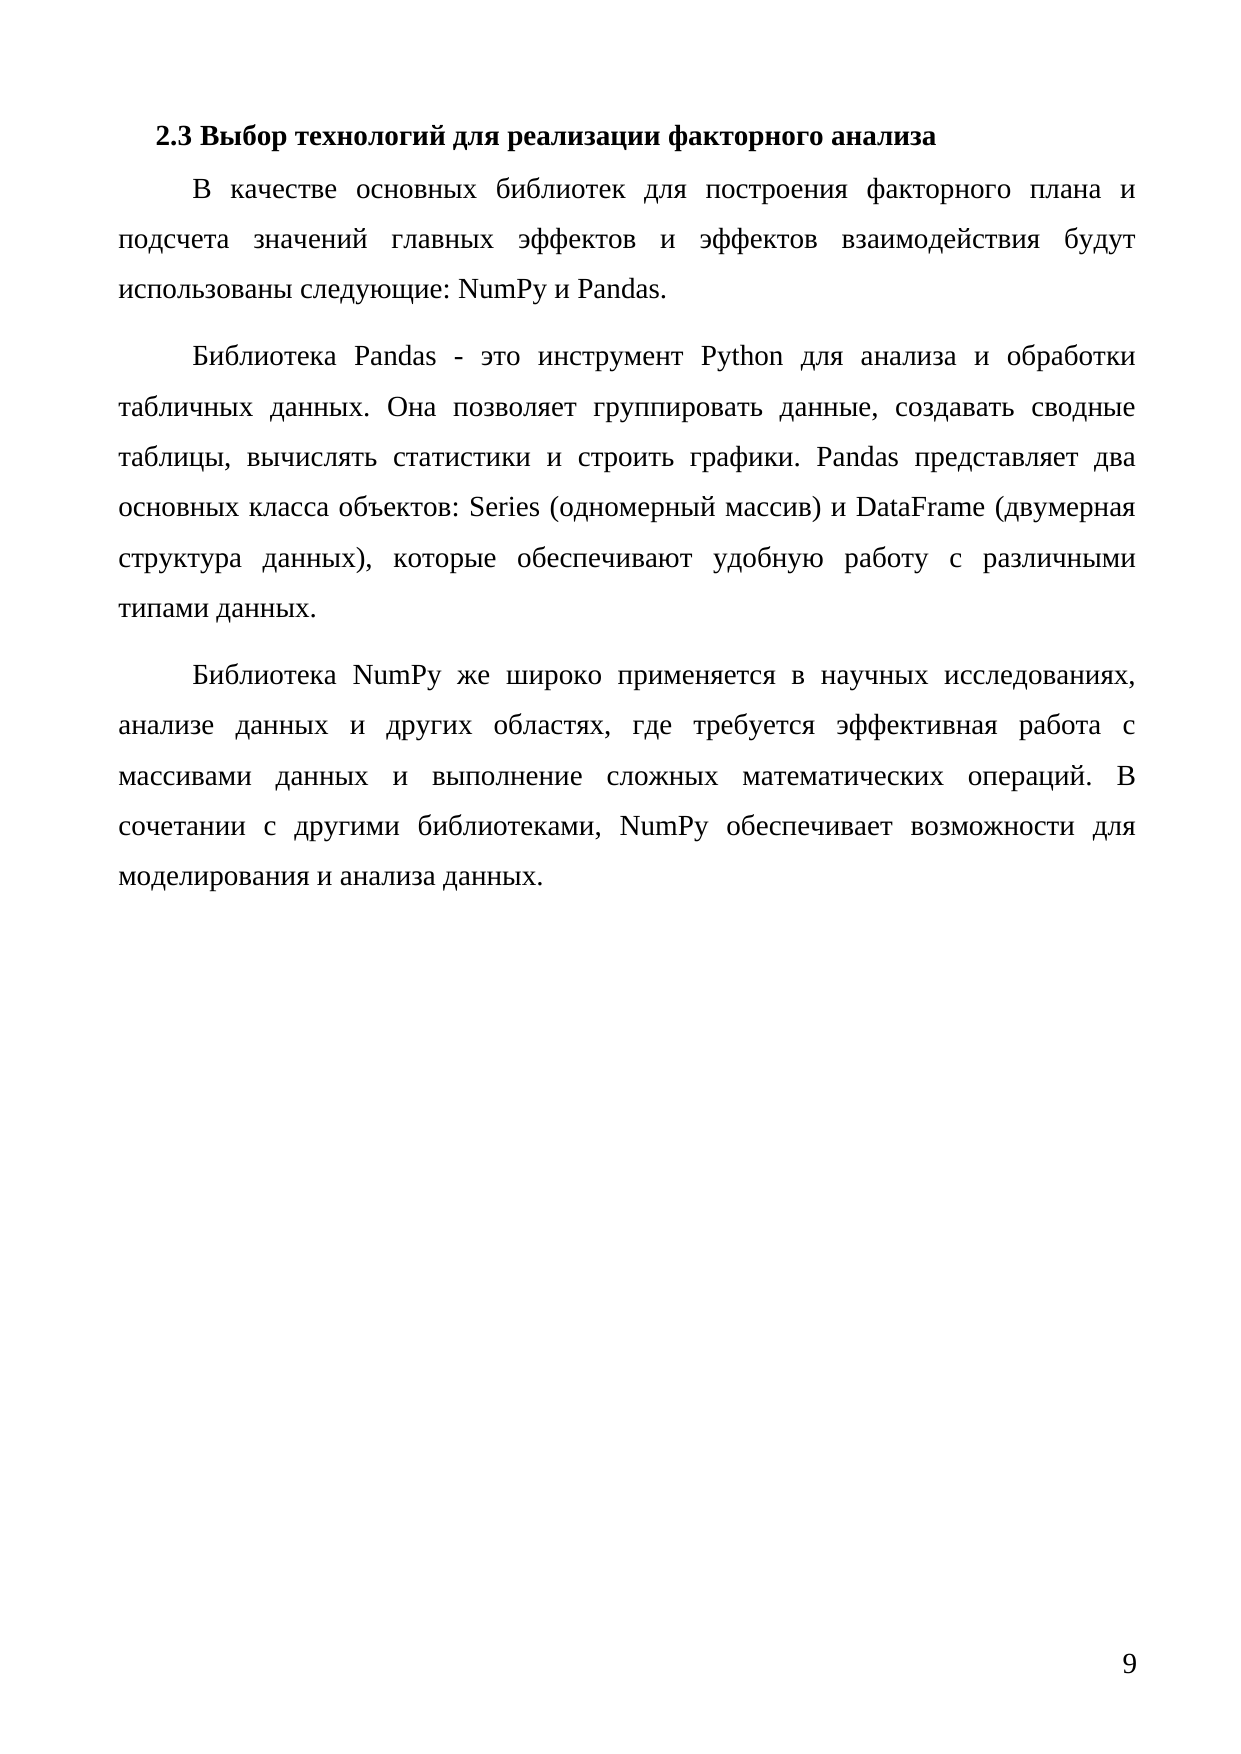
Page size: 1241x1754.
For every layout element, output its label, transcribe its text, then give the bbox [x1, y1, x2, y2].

subtitle Выбор технологий для реализации факторного анализа [155, 118, 1137, 152]
text В качестве основных библиотек для построения факторного плана и подсчета значений главных эффектов и эффектов взаимодействия будут использованы следующие: NumPy и Pandas. [118, 171, 1137, 305]
text Библиотека Pandas - это инструмент Python для анализа и обработки табличных данных. Она позволяет группировать данные, создавать сводные таблицы, вычислять статистики и строить графики. Pandas представляет два основных класса объектов: Series (одномерный массив) и DataFrame (двумерная структура данных), которые обеспечивают удобную работу с различными типами данных. [118, 338, 1137, 624]
text Библиотека NumPy же широко применяется в научных исследованиях, анализе данных и других областях, где требуется эффективная работа с массивами данных и выполнение сложных математических операций. В сочетании с другими библиотеками, NumPy обеспечивает возможности для моделирования и анализа данных. [118, 657, 1137, 892]
